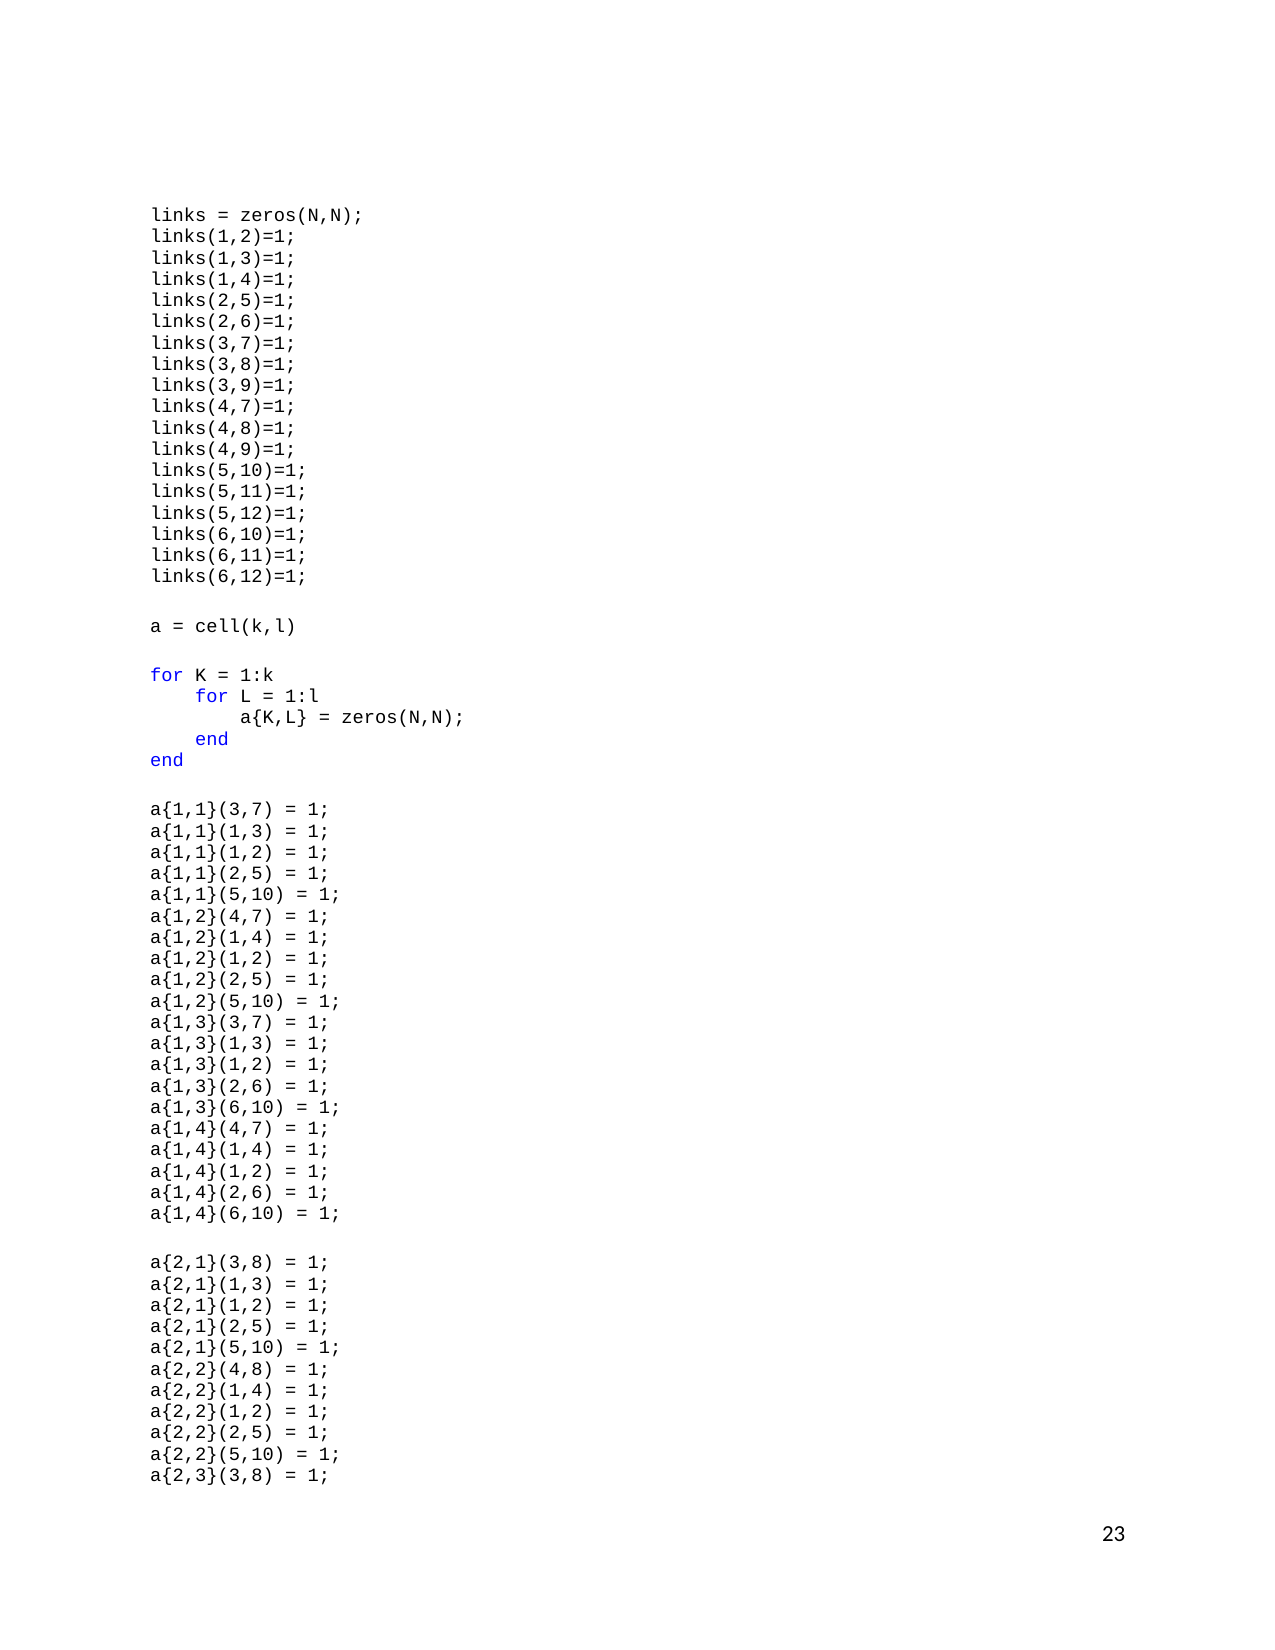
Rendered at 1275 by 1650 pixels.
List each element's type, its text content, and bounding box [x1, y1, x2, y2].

text links(6,12)=1; [150, 567, 1125, 588]
text a{2,3}(3,8) = 1; [150, 1466, 1125, 1487]
text a{1,4}(4,7) = 1; [150, 1119, 1125, 1140]
text a{1,3}(3,7) = 1; [150, 1013, 1125, 1034]
text for K = 1:k [150, 666, 1125, 687]
text a{2,1}(2,5) = 1; [150, 1317, 1125, 1338]
text a{1,1}(3,7) = 1; [150, 800, 1125, 821]
text a{2,1}(1,3) = 1; [150, 1274, 1125, 1296]
text a{1,4}(1,2) = 1; [150, 1161, 1125, 1183]
text a{1,2}(1,2) = 1; [150, 949, 1125, 970]
text links(5,10)=1; [150, 461, 1125, 482]
text a{1,2}(5,10) = 1; [150, 991, 1125, 1013]
text a{2,1}(3,8) = 1; [150, 1253, 1125, 1274]
text links = zeros(N,N); [150, 206, 1125, 227]
text for L = 1:l [150, 687, 1125, 708]
text end [150, 729, 1125, 751]
text end [150, 751, 1125, 772]
text a{1,3}(2,6) = 1; [150, 1076, 1125, 1098]
text a{1,1}(1,3) = 1; [150, 821, 1125, 843]
text a{2,1}(1,2) = 1; [150, 1296, 1125, 1317]
text links(3,9)=1; [150, 376, 1125, 397]
text links(2,6)=1; [150, 312, 1125, 333]
text a = cell(k,l) [150, 617, 1125, 638]
text links(4,9)=1; [150, 440, 1125, 461]
text a{1,1}(2,5) = 1; [150, 864, 1125, 885]
text a{1,1}(5,10) = 1; [150, 885, 1125, 906]
text a{1,2}(2,5) = 1; [150, 970, 1125, 991]
text a{1,2}(4,7) = 1; [150, 906, 1125, 928]
text a{1,3}(1,2) = 1; [150, 1055, 1125, 1076]
text links(6,10)=1; [150, 525, 1125, 546]
text links(6,11)=1; [150, 546, 1125, 567]
text a{1,1}(1,2) = 1; [150, 843, 1125, 864]
text links(5,11)=1; [150, 482, 1125, 503]
text a{1,4}(6,10) = 1; [150, 1204, 1125, 1225]
text links(4,7)=1; [150, 397, 1125, 418]
text links(2,5)=1; [150, 291, 1125, 312]
text a{1,3}(1,3) = 1; [150, 1034, 1125, 1055]
text links(3,8)=1; [150, 355, 1125, 376]
text a{2,2}(5,10) = 1; [150, 1444, 1125, 1466]
text a{1,3}(6,10) = 1; [150, 1098, 1125, 1119]
text a{2,2}(4,8) = 1; [150, 1359, 1125, 1381]
text a{2,2}(2,5) = 1; [150, 1423, 1125, 1444]
text links(3,7)=1; [150, 333, 1125, 355]
text a{2,1}(5,10) = 1; [150, 1338, 1125, 1359]
text a{K,L} = zeros(N,N); [150, 708, 1125, 729]
text links(1,2)=1; [150, 227, 1125, 248]
text links(4,8)=1; [150, 418, 1125, 440]
text a{2,2}(1,4) = 1; [150, 1381, 1125, 1402]
text a{1,2}(1,4) = 1; [150, 928, 1125, 949]
text a{2,2}(1,2) = 1; [150, 1402, 1125, 1423]
text links(5,12)=1; [150, 503, 1125, 525]
text links(1,3)=1; [150, 248, 1125, 270]
text a{1,4}(1,4) = 1; [150, 1140, 1125, 1161]
text links(1,4)=1; [150, 270, 1125, 291]
text a{1,4}(2,6) = 1; [150, 1183, 1125, 1204]
